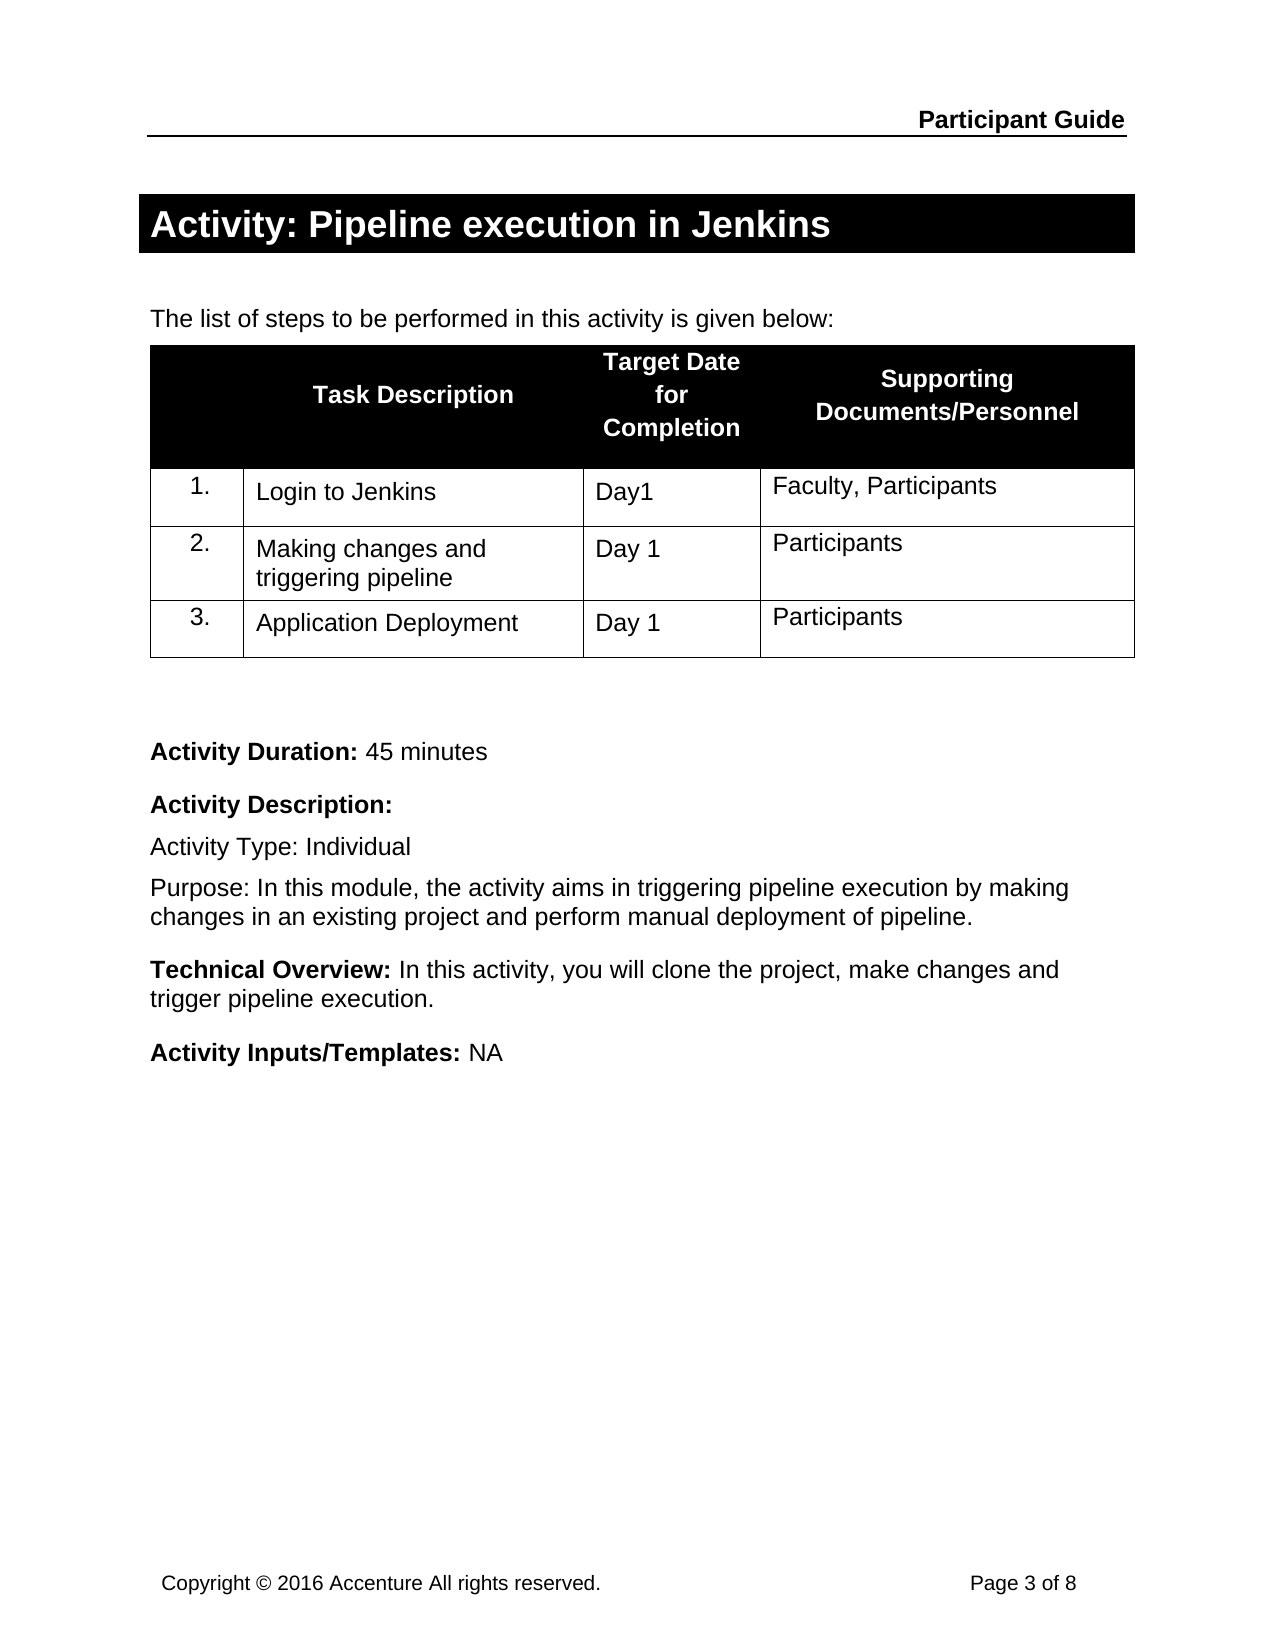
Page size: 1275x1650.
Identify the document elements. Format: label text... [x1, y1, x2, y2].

text Purpose: In this module, the activity aims in triggering pipeline execution by making changes in an existing project and perform manual deployment of pipeline. [150, 873, 1125, 931]
table_cell Participants [761, 527, 1134, 599]
table_cell Making changes and triggering pipeline [244, 527, 583, 599]
table_cell Faculty, Participants [761, 469, 1134, 526]
table_cell Day 1 [584, 601, 760, 657]
text The list of steps to be performed in this activity is given below: [150, 303, 1125, 332]
table_header Supporting Documents/Personnel [761, 346, 1134, 468]
table_cell Day 1 [584, 527, 760, 599]
table_cell [151, 527, 243, 599]
text Activity Type: Individual [150, 832, 1125, 861]
table_cell Day1 [584, 469, 760, 526]
table_cell [151, 469, 243, 526]
table_header Target Date for Completion [584, 346, 760, 468]
text Activity Description: [150, 791, 1125, 819]
title Activity: Pipeline execution in Jenkins [142, 196, 1133, 251]
table_header Task Description [244, 346, 583, 468]
text Activity Duration: 45 minutes [150, 737, 1125, 766]
table_cell Login to Jenkins [244, 469, 583, 526]
table_cell Participants [761, 601, 1134, 657]
text Activity Inputs/Templates: NA [150, 1038, 1125, 1067]
table_cell [151, 601, 243, 657]
table_header [151, 346, 243, 468]
text Technical Overview: In this activity, you will clone the project, make changes and trigger pipeline execution. [150, 956, 1125, 1013]
table_cell Application Deployment [244, 601, 583, 657]
